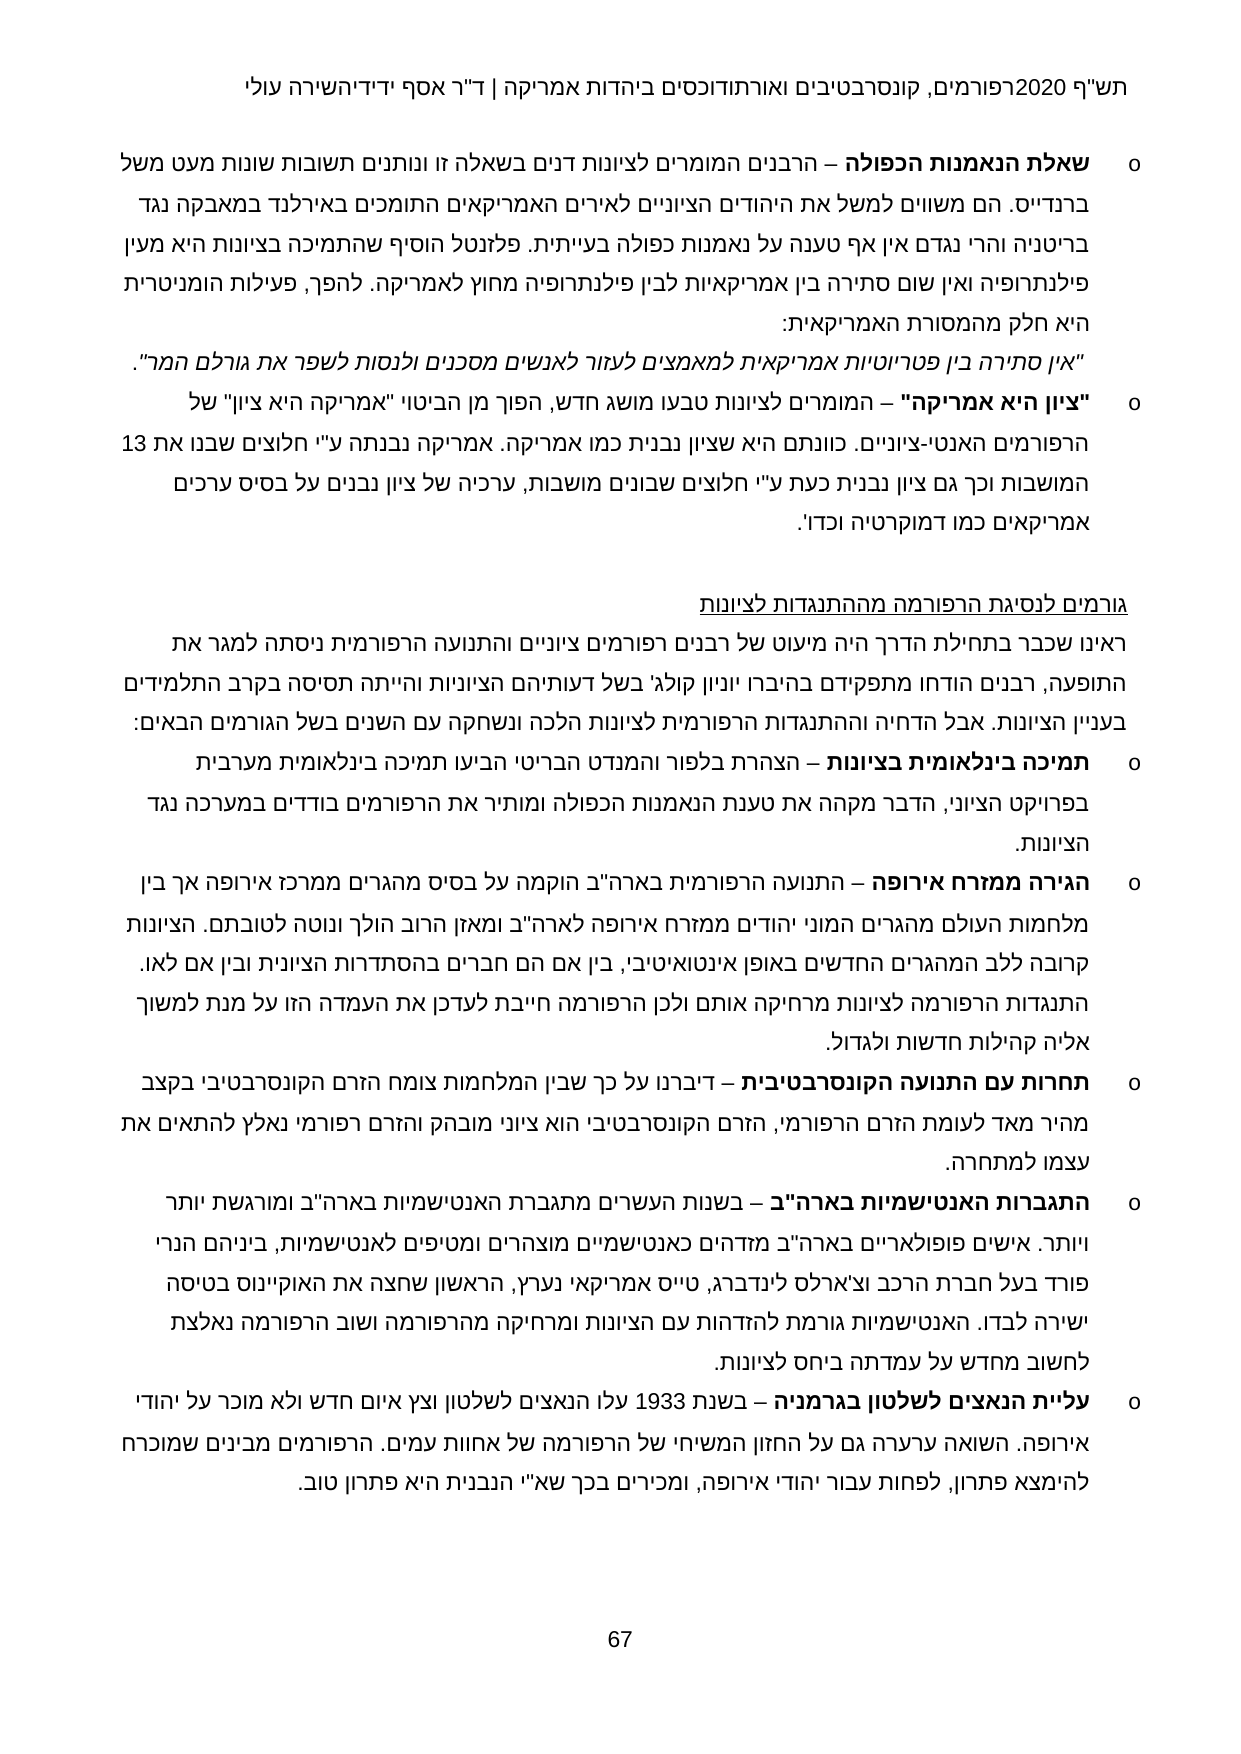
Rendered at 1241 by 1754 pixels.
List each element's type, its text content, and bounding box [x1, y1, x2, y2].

list תמיכה בינלאומית בציונות – הצהרת בלפור והמנדט הבריטי הביעו תמיכה בינלאומית מערבית בפרויקט הציוני, הדבר מקהה את טענת הנאמנות הכפולה ומותיר את הרפורמים בודדים במערכה נגד הציונות. [112, 749, 1128, 856]
list הגירה ממזרח אירופה – התנועה הרפורמית בארה"ב הוקמה על בסיס מהגרים ממרכז אירופה אך בין מלחמות העולם מהגרים המוני יהודים ממזרח אירופה לארה"ב ומאזן הרוב הולך ונוטה לטובתם. הציונות קרובה ללב המהגרים החדשים באופן אינטואיטיבי, בין אם הם חברים בהסתדרות הציונית ובין אם לאו. התנגדות הרפורמה לציונות מרחיקה אותם ולכן הרפורמה חייבת לעדכן את העמדה הזו על מנת למשוך אליה קהילות חדשות ולגדול. [112, 869, 1128, 1055]
text גורמים לנסיגת הרפורמה מההתנגדות לציונות [112, 591, 1128, 617]
list התגברות האנטישמיות בארה"ב – בשנות העשרים מתגברת האנטישמיות בארה"ב ומורגשת יותר ויותר. אישים פופולאריים בארה"ב מזדהים כאנטישמיים מוצהרים ומטיפים לאנטישמיות, ביניהם הנרי פורד בעל חברת הרכב וצ'ארלס לינדברג, טייס אמריקאי נערץ, הראשון שחצה את האוקיינוס בטיסה ישירה לבדו. האנטישמיות גורמת להזדהות עם הציונות ומרחיקה מהרפורמה ושוב הרפורמה נאלצת לחשוב מחדש על עמדתה ביחס לציונות. [112, 1189, 1128, 1375]
text ראינו שכבר בתחילת הדרך היה מיעוט של רבנים רפורמים ציוניים והתנועה הרפורמית ניסתה למגר את התופעה, רבנים הודחו מתפקידם בהיברו יוניון קולג' בשל דעותיהם הציוניות והייתה תסיסה בקרב התלמידים בעניין הציונות. אבל הדחיה וההתנגדות הרפורמית לציונות הלכה ונשחקה עם השנים בשל הגורמים הבאים: [112, 630, 1128, 736]
list "אין סתירה בין פטריוטיות אמריקאית למאמצים לעזור לאנשים מסכנים ולנסות לשפר את גורלם המר". [112, 349, 1090, 376]
list עליית הנאצים לשלטון בגרמניה – בשנת 1933 עלו הנאצים לשלטון וצץ איום חדש ולא מוכר על יהודי אירופה. השואה ערערה גם על החזון המשיחי של הרפורמה של אחוות עמים. הרפורמים מבינים שמוכרח להימצא פתרון, לפחות עבור יהודי אירופה, ומכירים בכך שא"י הנבנית היא פתרון טוב. [112, 1388, 1128, 1496]
list "ציון היא אמריקה" – המומרים לציונות טבעו מושג חדש, הפוך מן הביטוי "אמריקה היא ציון" של הרפורמים האנטי-ציוניים. כוונתם היא שציון נבנית כמו אמריקה. אמריקה נבנתה ע"י חלוצים שבנו את 13 המושבות וכך גם ציון נבנית כעת ע"י חלוצים שבונים מושבות, ערכיה של ציון נבנים על בסיס ערכים אמריקאים כמו דמוקרטיה וכדו'. [112, 389, 1128, 536]
list תחרות עם התנועה הקונסרבטיבית – דיברנו על כך שבין המלחמות צומח הזרם הקונסרבטיבי בקצב מהיר מאד לעומת הזרם הרפורמי, הזרם הקונסרבטיבי הוא ציוני מובהק והזרם רפורמי נאלץ להתאים את עצמו למתחרה. [112, 1068, 1128, 1176]
list שאלת הנאמנות הכפולה – הרבנים המומרים לציונות דנים בשאלה זו ונותנים תשובות שונות מעט משל ברנדייס. הם משווים למשל את היהודים הציוניים לאירים האמריקאים התומכים באירלנד במאבקה נגד בריטניה והרי נגדם אין אף טענה על נאמנות כפולה בעייתית. פלזנטל הוסיף שהתמיכה בציונות היא מעין פילנתרופיה ואין שום סתירה בין אמריקאיות לבין פילנתרופיה מחוץ לאמריקה. להפך, פעילות הומניטרית היא חלק מהמסורת האמריקאית: [112, 150, 1128, 336]
